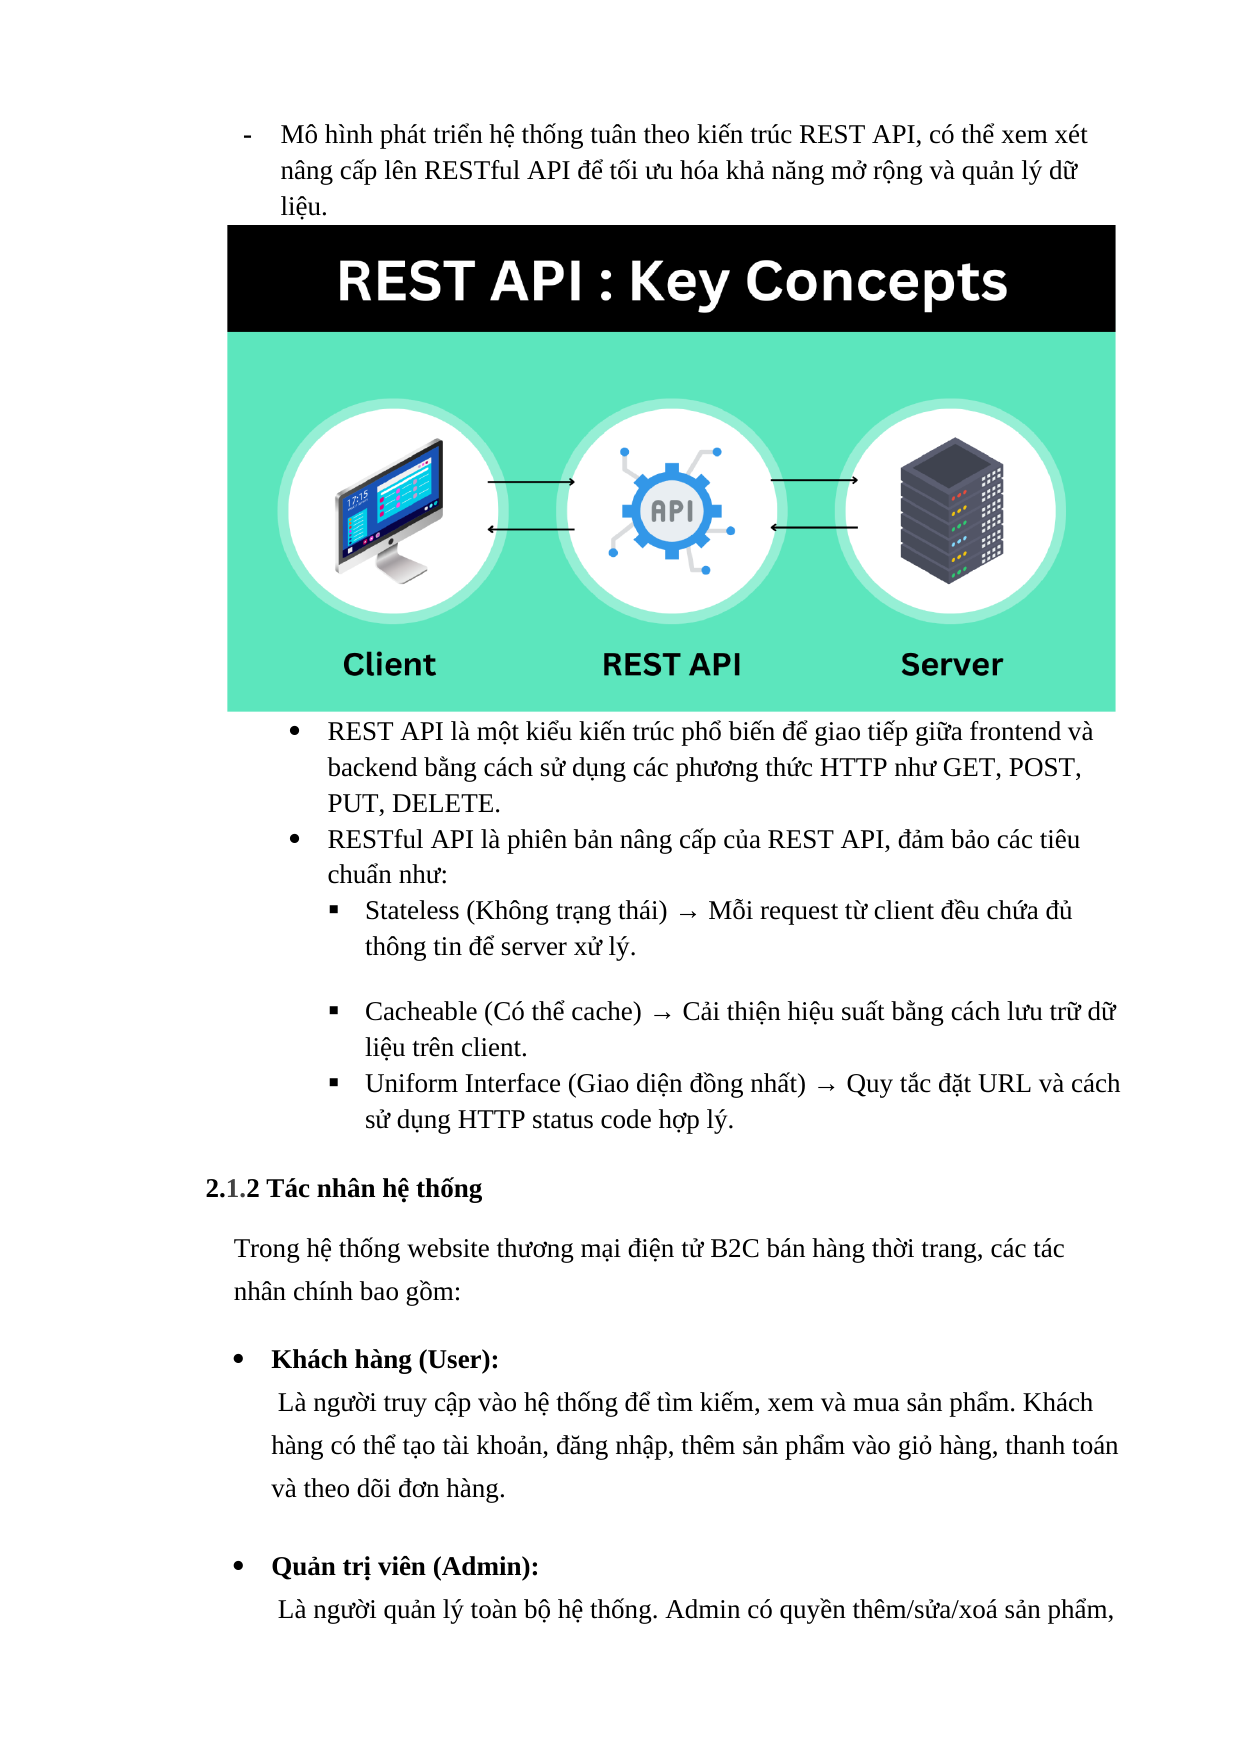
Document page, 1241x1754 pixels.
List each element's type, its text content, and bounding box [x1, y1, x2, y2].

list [233, 1550, 1122, 1624]
list Mô hình phát triển hệ thống tuân theo kiến trúc REST API, có thể xem xét nâng cấp lên RESTful API để tối ưu hóa khả năng mở rộng và quản lý dữ liệu. [243, 118, 1122, 221]
list Stateless (Không trạng thái) → Mỗi request từ client đều chứa đủ thông tin để server xử lý. [327, 894, 1122, 991]
list RESTful API là phiên bản nâng cấp của REST API, đảm bảo các tiêu chuẩn như: [290, 823, 1122, 890]
picture [227, 225, 1116, 712]
list Khách hàng (User): Là người truy cập vào hệ thống để tìm kiếm, xem và mua sản phẩm. Khách hàng có thể tạo tài khoản, đăng nhập, thêm sản phẩm vào giỏ hàng, thanh toán và theo dõi đơn hàng. [233, 1343, 1122, 1540]
text Trong hệ thống website thương mại điện tử B2C bán hàng thời trang, các tác nhân chính bao gồm: [233, 1232, 1122, 1307]
list Cacheable (Có thể cache) → Cải thiện hiệu suất bằng cách lưu trữ dữ liệu trên client. [327, 995, 1122, 1062]
list REST API là một kiểu kiến trúc phổ biến để giao tiếp giữa frontend và backend bằng cách sử dụng các phương thức HTTP như GET, POST, PUT, DELETE. [290, 715, 1122, 818]
list Uniform Interface (Giao diện đồng nhất) → Quy tắc đặt URL và cách sử dụng HTTP status code hợp lý. [327, 1067, 1122, 1134]
subtitle 2.1.2 Tác nhân hệ thống [205, 1172, 1122, 1203]
